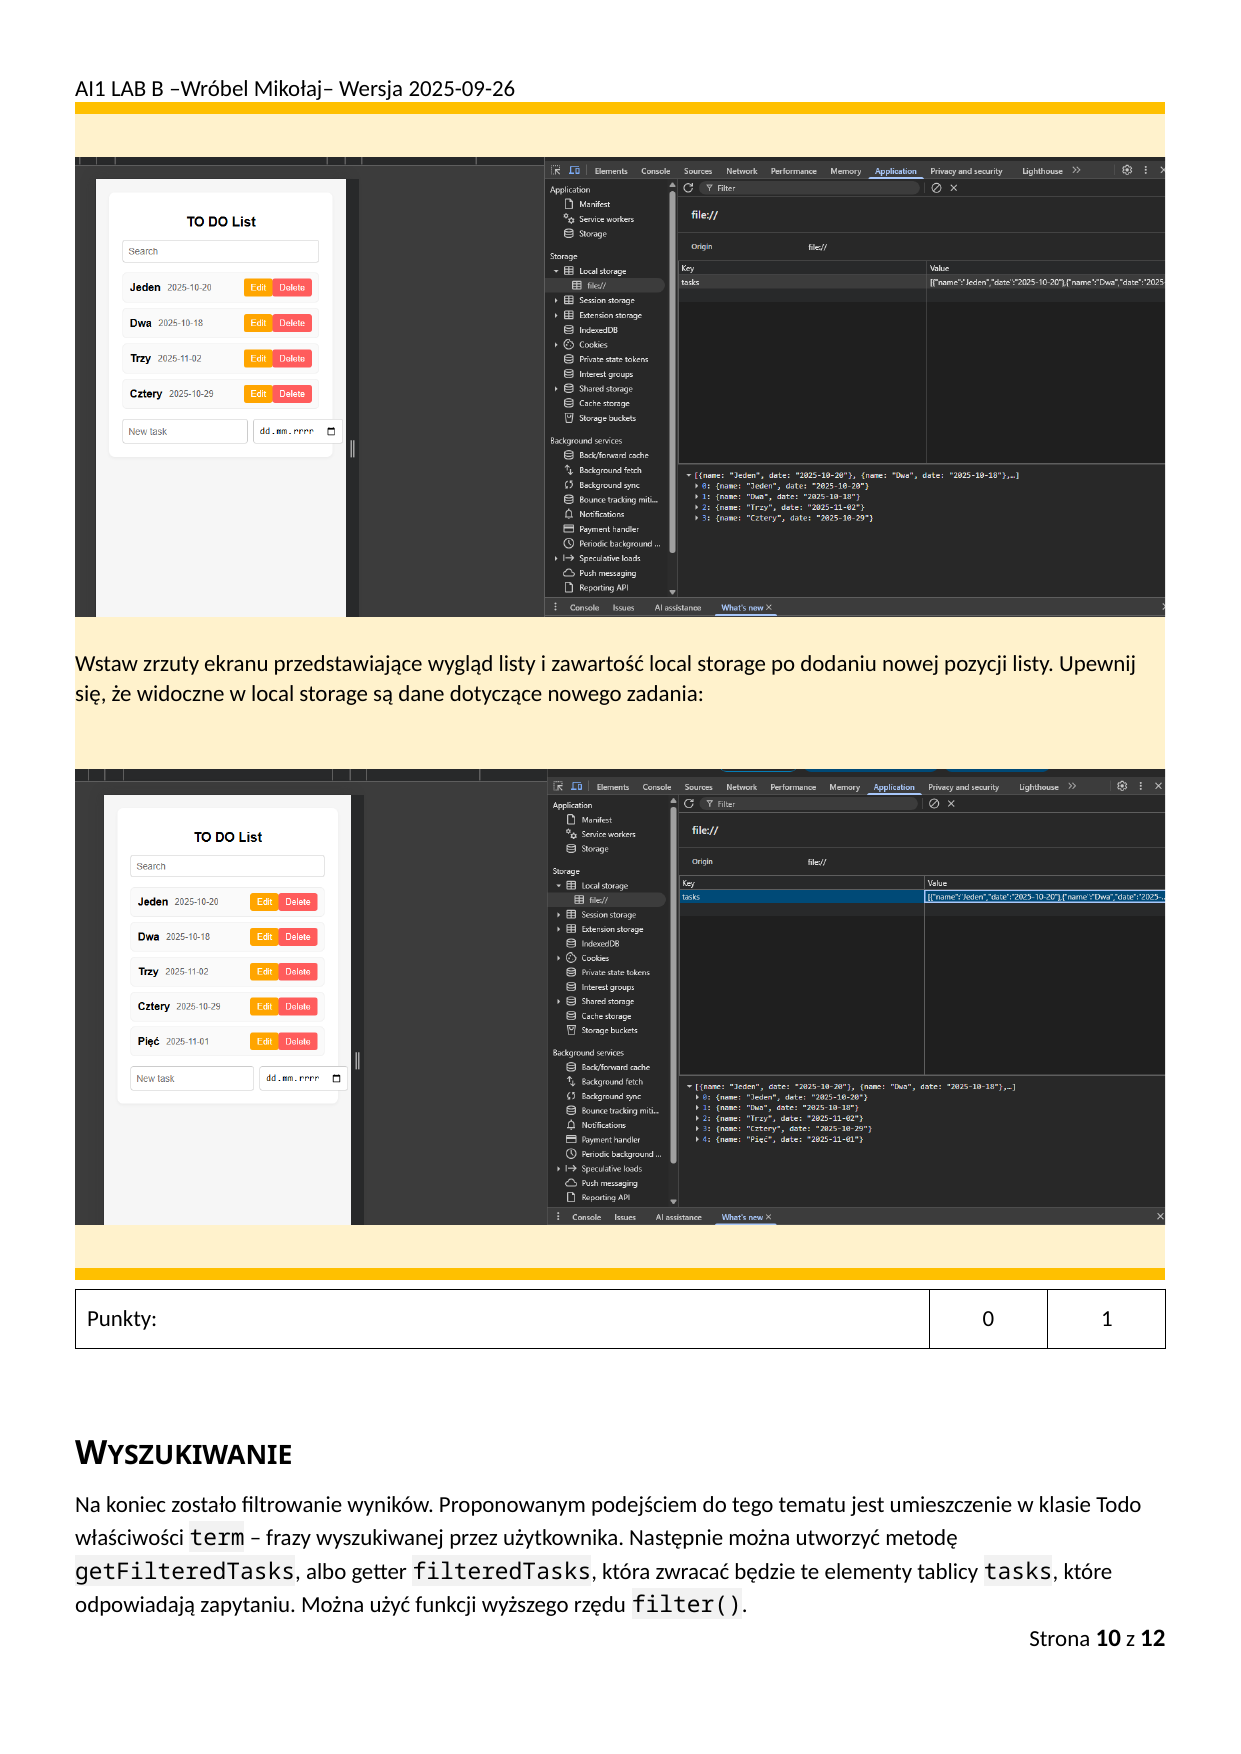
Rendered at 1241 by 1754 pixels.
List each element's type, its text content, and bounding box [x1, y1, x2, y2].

table_header Punkty: [76, 1290, 929, 1348]
subtitle Wyszukiwanie [75, 1429, 1165, 1474]
text Na koniec zostało filtrowanie wyników. Proponowanym podejściem do tego tematu jest umieszczenie w klasie Todo właściwości term – frazy wyszukiwanej przez użytkownika. Następnie można utworzyć metodę getFilteredTasks, albo getter filteredTasks, która zwracać będzie te elementy tablicy tasks, które odpowiadają zapytaniu. Można użyć funkcji wyższego rzędu filter(). [75, 1490, 1165, 1619]
text Wstaw zrzuty ekranu przedstawiające wygląd listy i zawartość local storage po dodaniu nowej pozycji listy. Upewnij się, że widoczne w local storage są dane dotyczące nowego zadania: [75, 624, 1165, 684]
picture [75, 769, 1166, 1225]
picture [75, 157, 1166, 617]
table_header 1 [1048, 1290, 1165, 1348]
table_header 0 [930, 1290, 1047, 1348]
